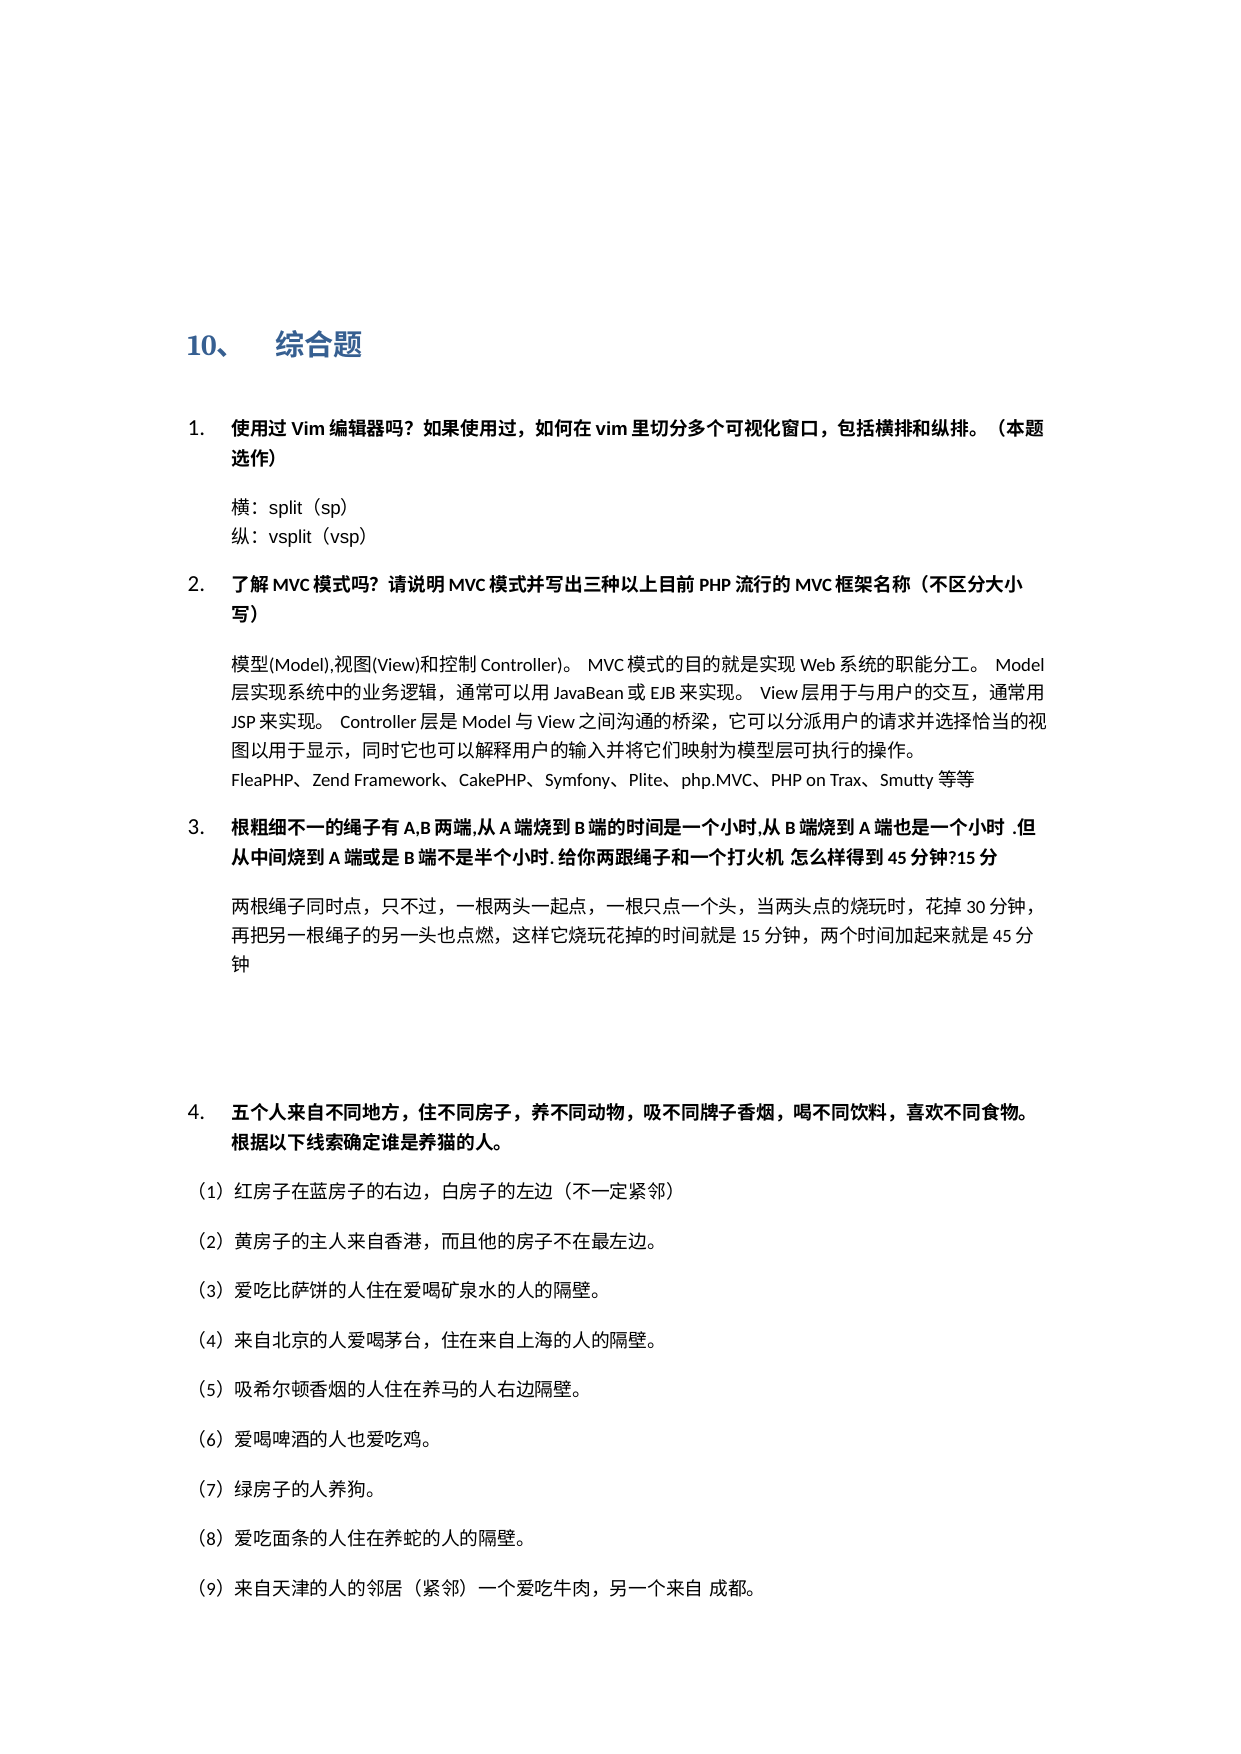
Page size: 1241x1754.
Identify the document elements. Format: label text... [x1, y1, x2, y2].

text （5）吸希尔顿香烟的人住在养马的人右边隔壁。 [187, 1373, 1053, 1401]
text （8）爱吃面条的人住在养蛇的人的隔壁。 [187, 1521, 1053, 1550]
text （2）黄房子的主人来自香港，而且他的房子不在最左边。 [187, 1224, 1053, 1253]
text （1）红房子在蓝房子的右边，白房子的左边（不一定紧邻） [187, 1174, 1053, 1203]
list 了解MVC模式吗？请说明MVC模式并写出三种以上目前PHP流行的MVC框架名称（不区分大小写） [187, 568, 1053, 626]
list 五个人来自不同地方，住不同房子，养不同动物，吸不同牌子香烟，喝不同饮料，喜欢不同食物。根据以下线索确定谁是养猫的人。 [187, 1096, 1053, 1153]
text （6）爱喝啤酒的人也爱吃鸡。 [187, 1422, 1053, 1451]
list 模型(Model),视图(View)和控制Controller)。 MVC模式的目的就是实现Web系统的职能分工。 Model层实现系统中的业务逻辑，通常可以用JavaBean或EJB来实现。 View层用于与用户的交互，通常用JSP来实现。 Controller层是Model与View之间沟通的桥梁，它可以分派用户的请求并选择恰当的视图以用于显示，同时它也可以解释用户的输入并将它们映射为模型层可执行的操作。 FleaPHP、Zend Framework、CakePHP、Symfony、Plite、php.MVC、PHP on Trax、Smutty 等等 [231, 647, 1053, 791]
text （9）来自天津的人的邻居（紧邻）一个爱吃牛肉，另一个来自 成都。 [187, 1571, 1053, 1600]
subtitle 综合题 [187, 328, 1053, 362]
text （7）绿房子的人养狗。 [187, 1472, 1053, 1501]
list 根粗细不一的绳子有A,B两端,从A端烧到B端的时间是一个小时,从B端烧到A端也是一个小时 .但从中间烧到A端或是B端不是半个小时. 给你两跟绳子和一个打火机 怎么样得到45分钟?15分 [187, 811, 1053, 869]
list 两根绳子同时点，只不过，一根两头一起点，一根只点一个头，当两头点的烧玩时，花掉30分钟，再把另一根绳子的另一头也点燃，这样它烧玩花掉的时间就是15分钟，两个时间加起来就是45分钟 [231, 890, 1053, 976]
text （3）爱吃比萨饼的人住在爱喝矿泉水的人的隔壁。 [187, 1273, 1053, 1302]
text （4）来自北京的人爱喝茅台，住在来自上海的人的隔壁。 [187, 1323, 1053, 1352]
list 使用过Vim编辑器吗？如果使用过，如何在vim里切分多个可视化窗口，包括横排和纵排。（本题选作） [187, 412, 1053, 469]
list 横：split（sp） 纵：vsplit（vsp） [231, 490, 1053, 548]
